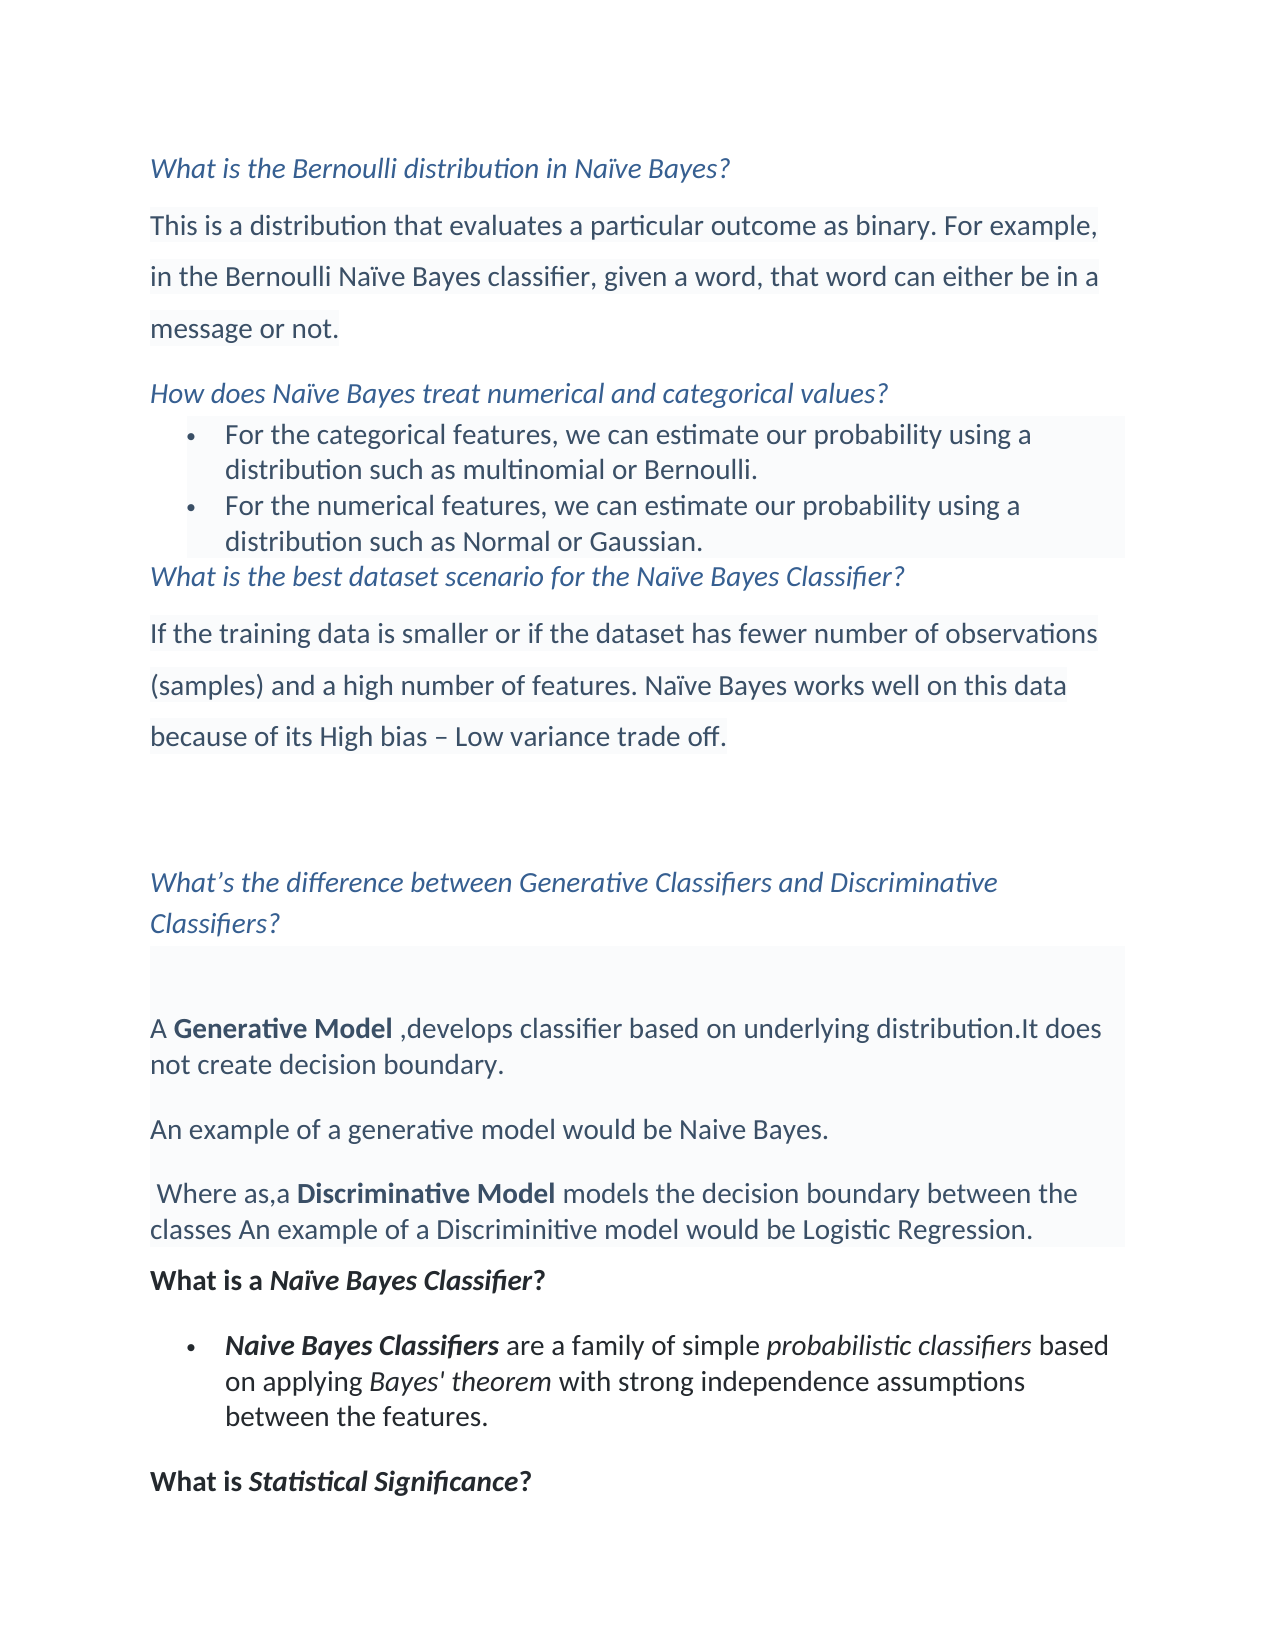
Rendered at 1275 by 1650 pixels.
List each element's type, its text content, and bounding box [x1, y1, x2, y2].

list For the numerical features, we can estimate our probability using a distribution such as Normal or Gaussian. [187, 487, 1125, 558]
text A Generative Model ,develops classifier based on underlying distribution.It does not create decision boundary. [150, 1010, 1125, 1082]
subtitle What is the Bernoulli distribution in Naïve Bayes? [150, 150, 1125, 186]
subtitle What’s the difference between Generative Classifiers and Discriminative Classifiers? [150, 864, 1125, 940]
text This is a distribution that evaluates a particular outcome as binary. For example, in the Bernoulli Naïve Bayes classifier, given a word, that word can either be in a message or not. [150, 191, 1125, 346]
subtitle How does Naïve Bayes treat numerical and categorical values? [150, 375, 1125, 410]
list For the categorical features, we can estimate our probability using a distribution such as multinomial or Bernoulli. [187, 416, 1125, 487]
subtitle What is the best dataset scenario for the Naïve Bayes Classifier? [150, 558, 1125, 594]
subtitle What is a Naïve Bayes Classifier? [150, 1262, 1125, 1298]
text If the training data is smaller or if the dataset has fewer number of observations (samples) and a high number of features. Naïve Bayes works well on this data because of its High bias – Low variance trade off. [150, 599, 1125, 754]
list Naive Bayes Classifiers are a family of simple probabilistic classifiers based on applying Bayes' theorem with strong independence assumptions between the features. [187, 1327, 1125, 1434]
text Where as,a Discriminative Model models the decision boundary between the classes An example of a Discriminitive model would be Logistic Regression. [150, 1176, 1125, 1247]
subtitle What is Statistical Significance? [150, 1463, 1125, 1499]
text An example of a generative model would be Naive Bayes. [150, 1111, 1125, 1146]
